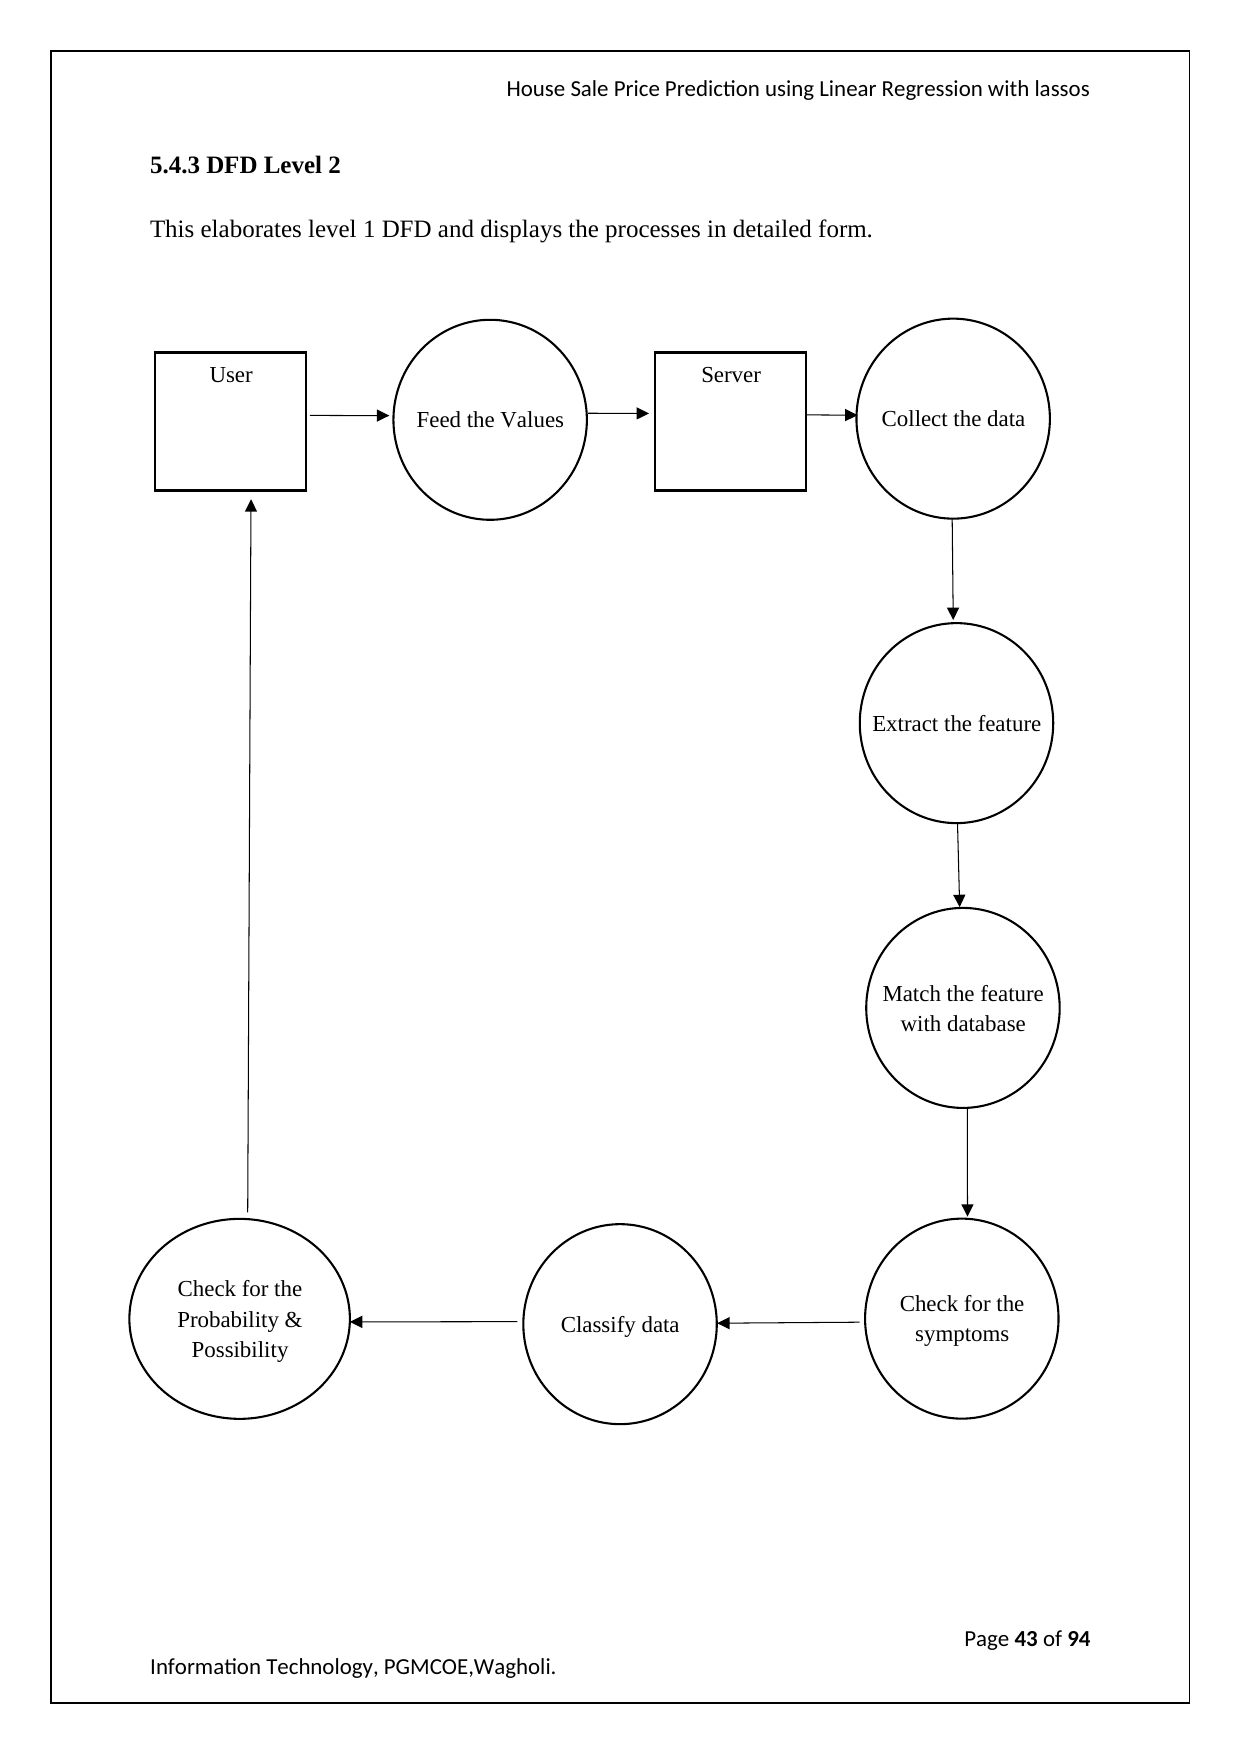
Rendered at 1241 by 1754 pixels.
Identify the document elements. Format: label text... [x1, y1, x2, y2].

text This elaborates level 1 DFD and displays the processes in detailed form. [150, 214, 1090, 243]
text 5.4.3 DFD Level 2 [150, 150, 1090, 179]
